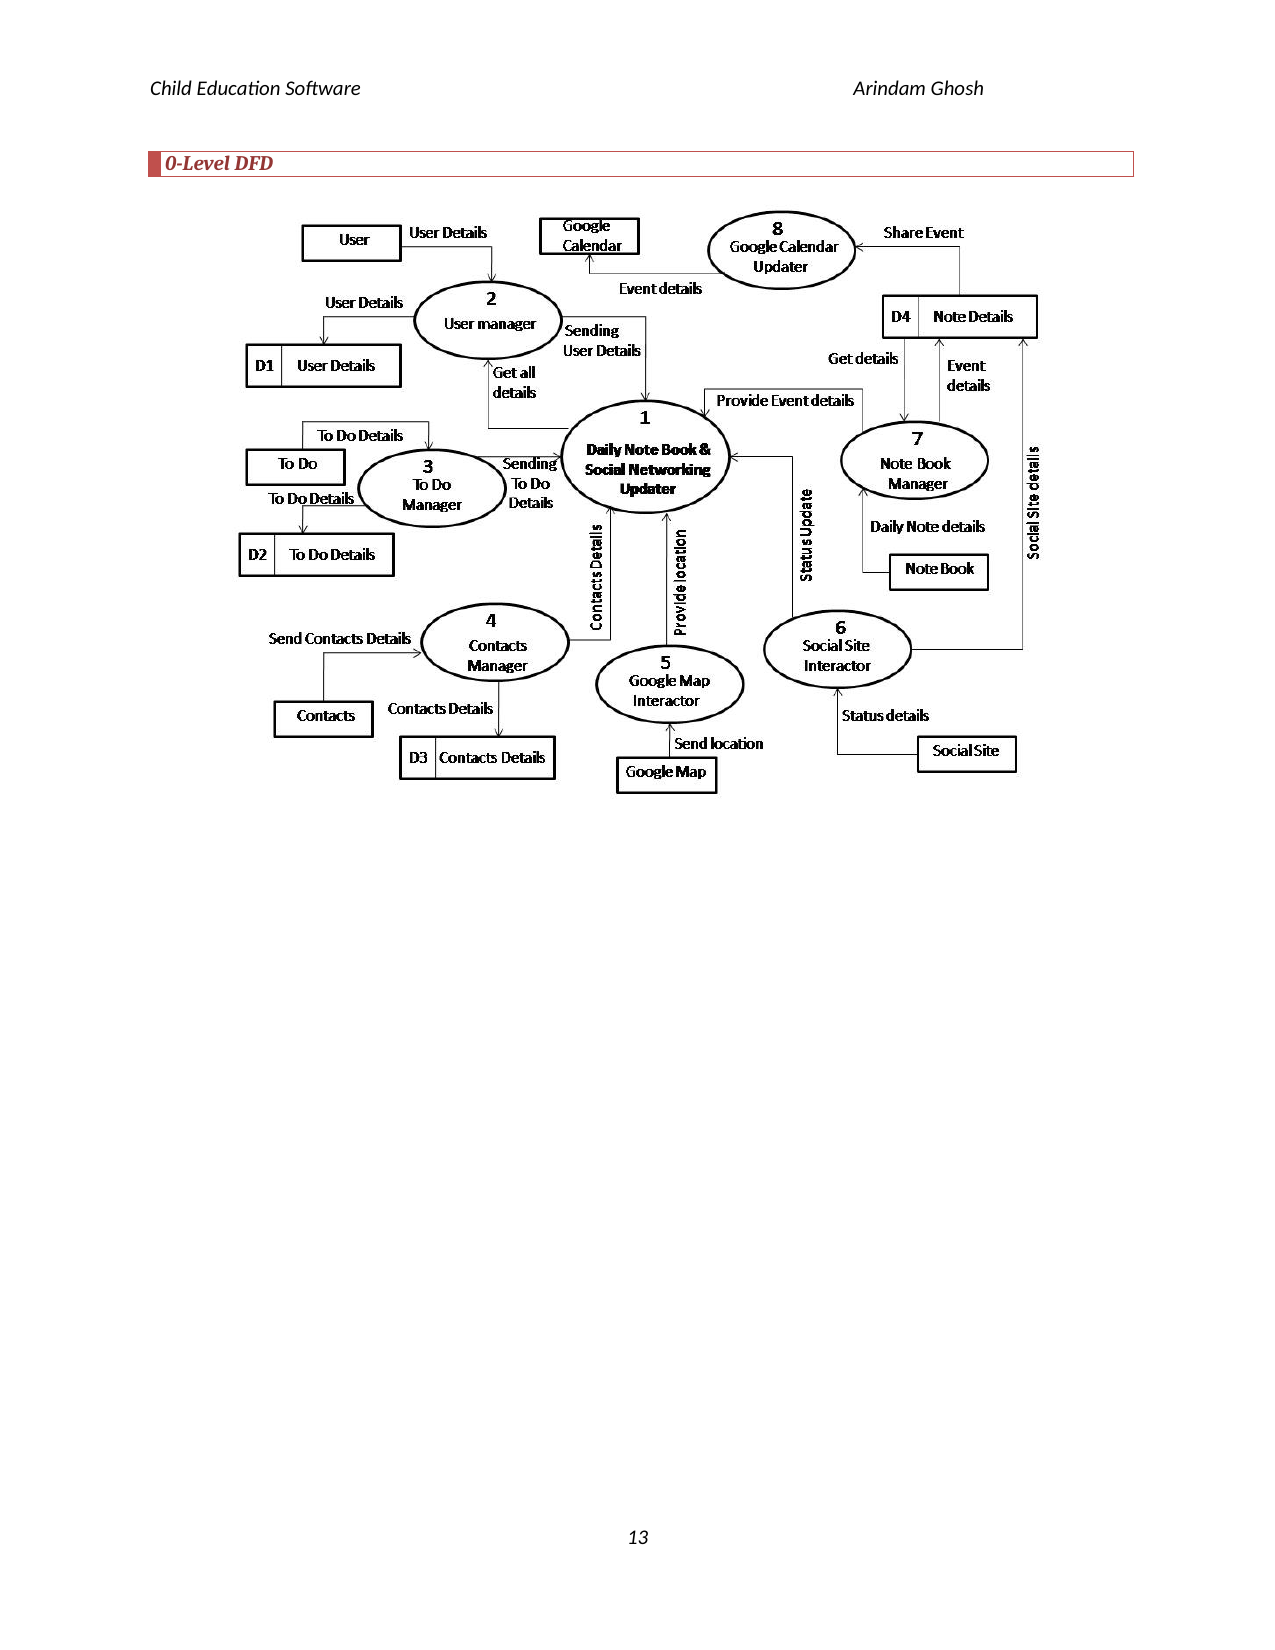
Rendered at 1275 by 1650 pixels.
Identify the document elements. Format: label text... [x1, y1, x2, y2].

subtitle 0-Level DFD [161, 152, 1133, 176]
picture [218, 190, 1057, 820]
